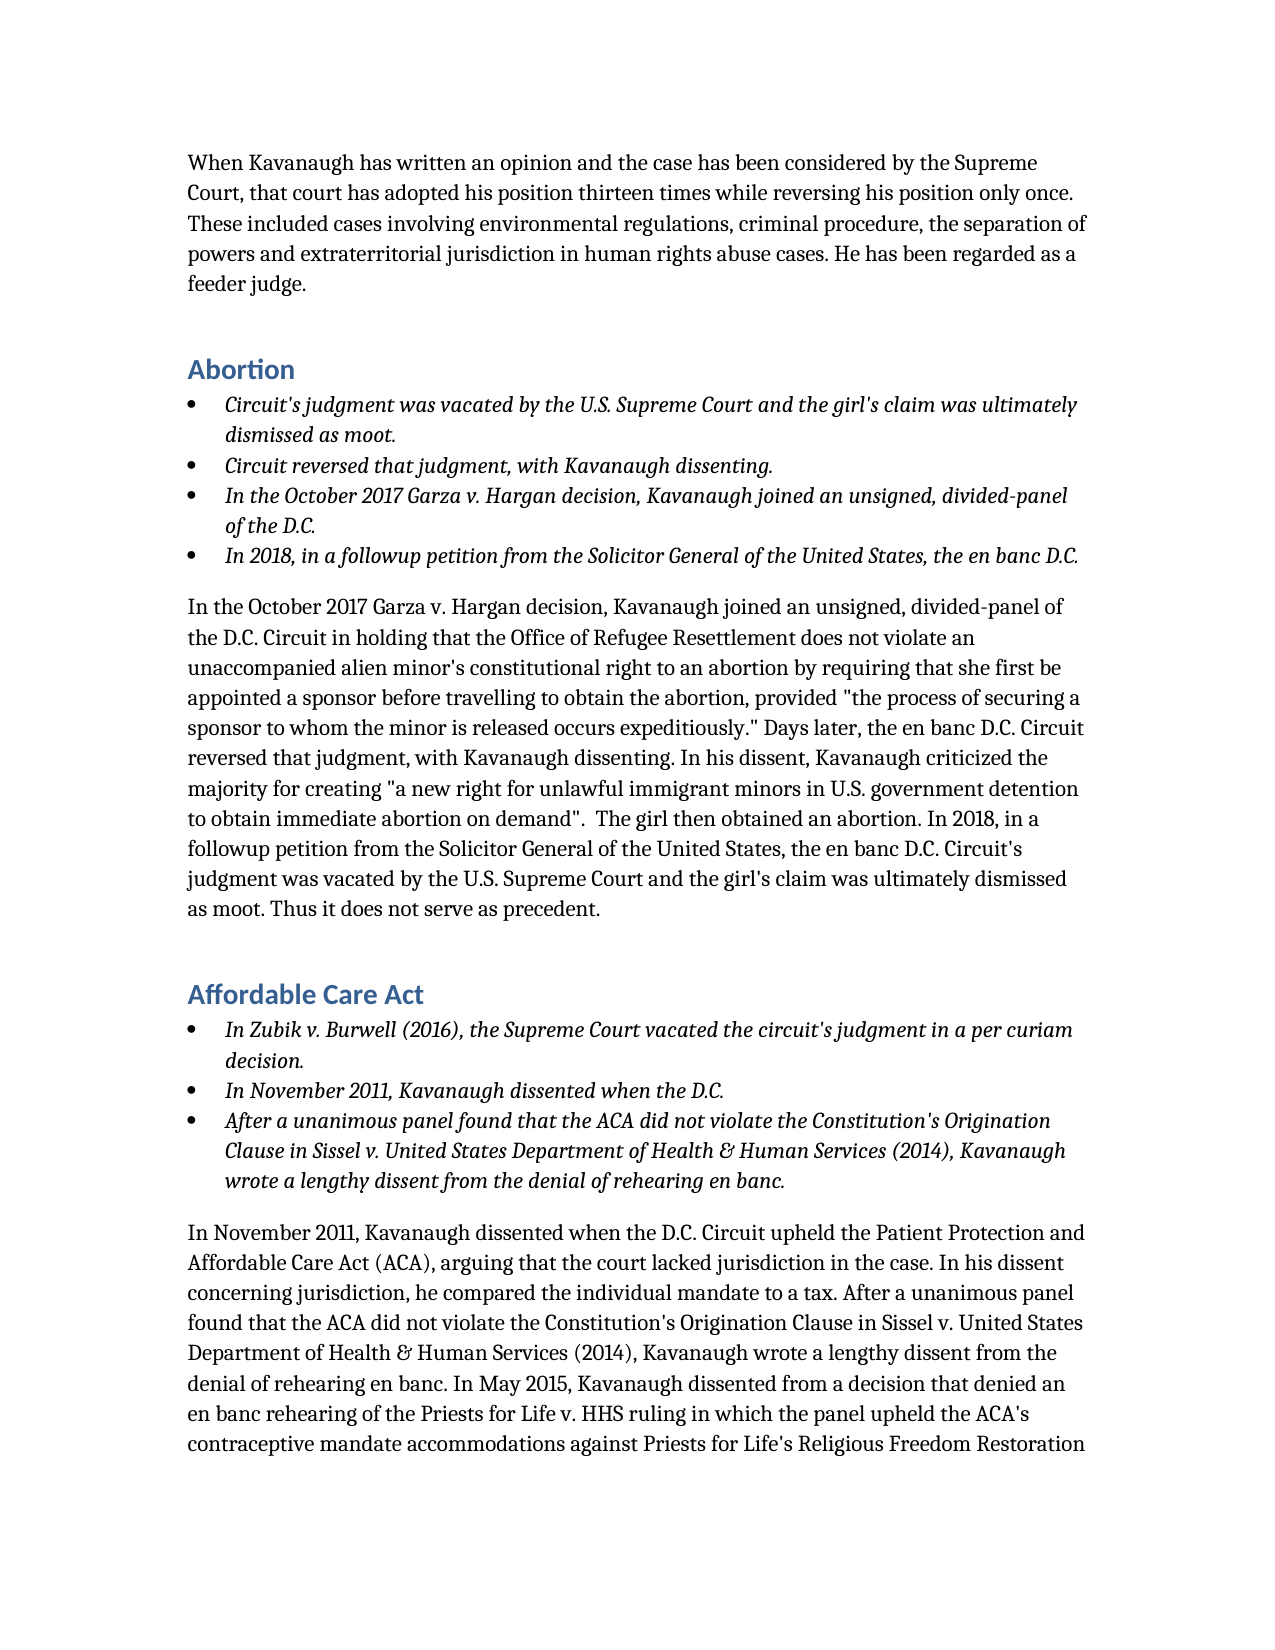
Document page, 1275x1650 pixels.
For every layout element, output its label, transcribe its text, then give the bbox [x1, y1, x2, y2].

list In Zubik v. Burwell (2016), the Supreme Court vacated the circuit's judgment in a per curiam decision. [187, 1017, 1087, 1074]
list In 2018, in a followup petition from the Solicitor General of the United States, the en banc D.C. [187, 543, 1087, 569]
text In the October 2017 Garza v. Hargan decision, Kavanaugh joined an unsigned, divided-panel of the D.C. Circuit in holding that the Office of Refugee Resettlement does not violate an unaccompanied alien minor's constitutional right to an abortion by requiring that she first be appointed a sponsor before travelling to obtain the abortion, provided "the process of securing a sponsor to whom the minor is released occurs expeditiously." Days later, the en banc D.C. Circuit reversed that judgment, with Kavanaugh dissenting. In his dissent, Kavanaugh criticized the majority for creating "a new right for unlawful immigrant minors in U.S. government detention to obtain immediate abortion on demand". The girl then obtained an abortion. In 2018, in a followup petition from the Solicitor General of the United States, the en banc D.C. Circuit's judgment was vacated by the U.S. Supreme Court and the girl's claim was ultimately dismissed as moot. Thus it does not serve as precedent. [187, 594, 1087, 922]
list In November 2011, Kavanaugh dissented when the D.C. [187, 1078, 1087, 1104]
subtitle Affordable Care Act [187, 976, 1087, 1012]
list Circuit reversed that judgment, with Kavanaugh dissenting. [187, 452, 1087, 479]
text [187, 1219, 1087, 1457]
subtitle Abortion [187, 351, 1087, 387]
list Circuit's judgment was vacated by the U.S. Supreme Court and the girl's claim was ultimately dismissed as moot. [187, 392, 1087, 448]
text When Kavanaugh has written an opinion and the case has been considered by the Supreme Court, that court has adopted his position thirteen times while reversing his position only once. These included cases involving environmental regulations, criminal procedure, the separation of powers and extraterritorial jurisdiction in human rights abuse cases. He has been regarded as a feeder judge. [187, 150, 1087, 297]
list After a unanimous panel found that the ACA did not violate the Constitution's Origination Clause in Sissel v. United States Department of Health & Human Services (2014), Kavanaugh wrote a lengthy dissent from the denial of rehearing en banc. [187, 1108, 1087, 1195]
list In the October 2017 Garza v. Hargan decision, Kavanaugh joined an unsigned, divided-panel of the D.C. [187, 483, 1087, 539]
